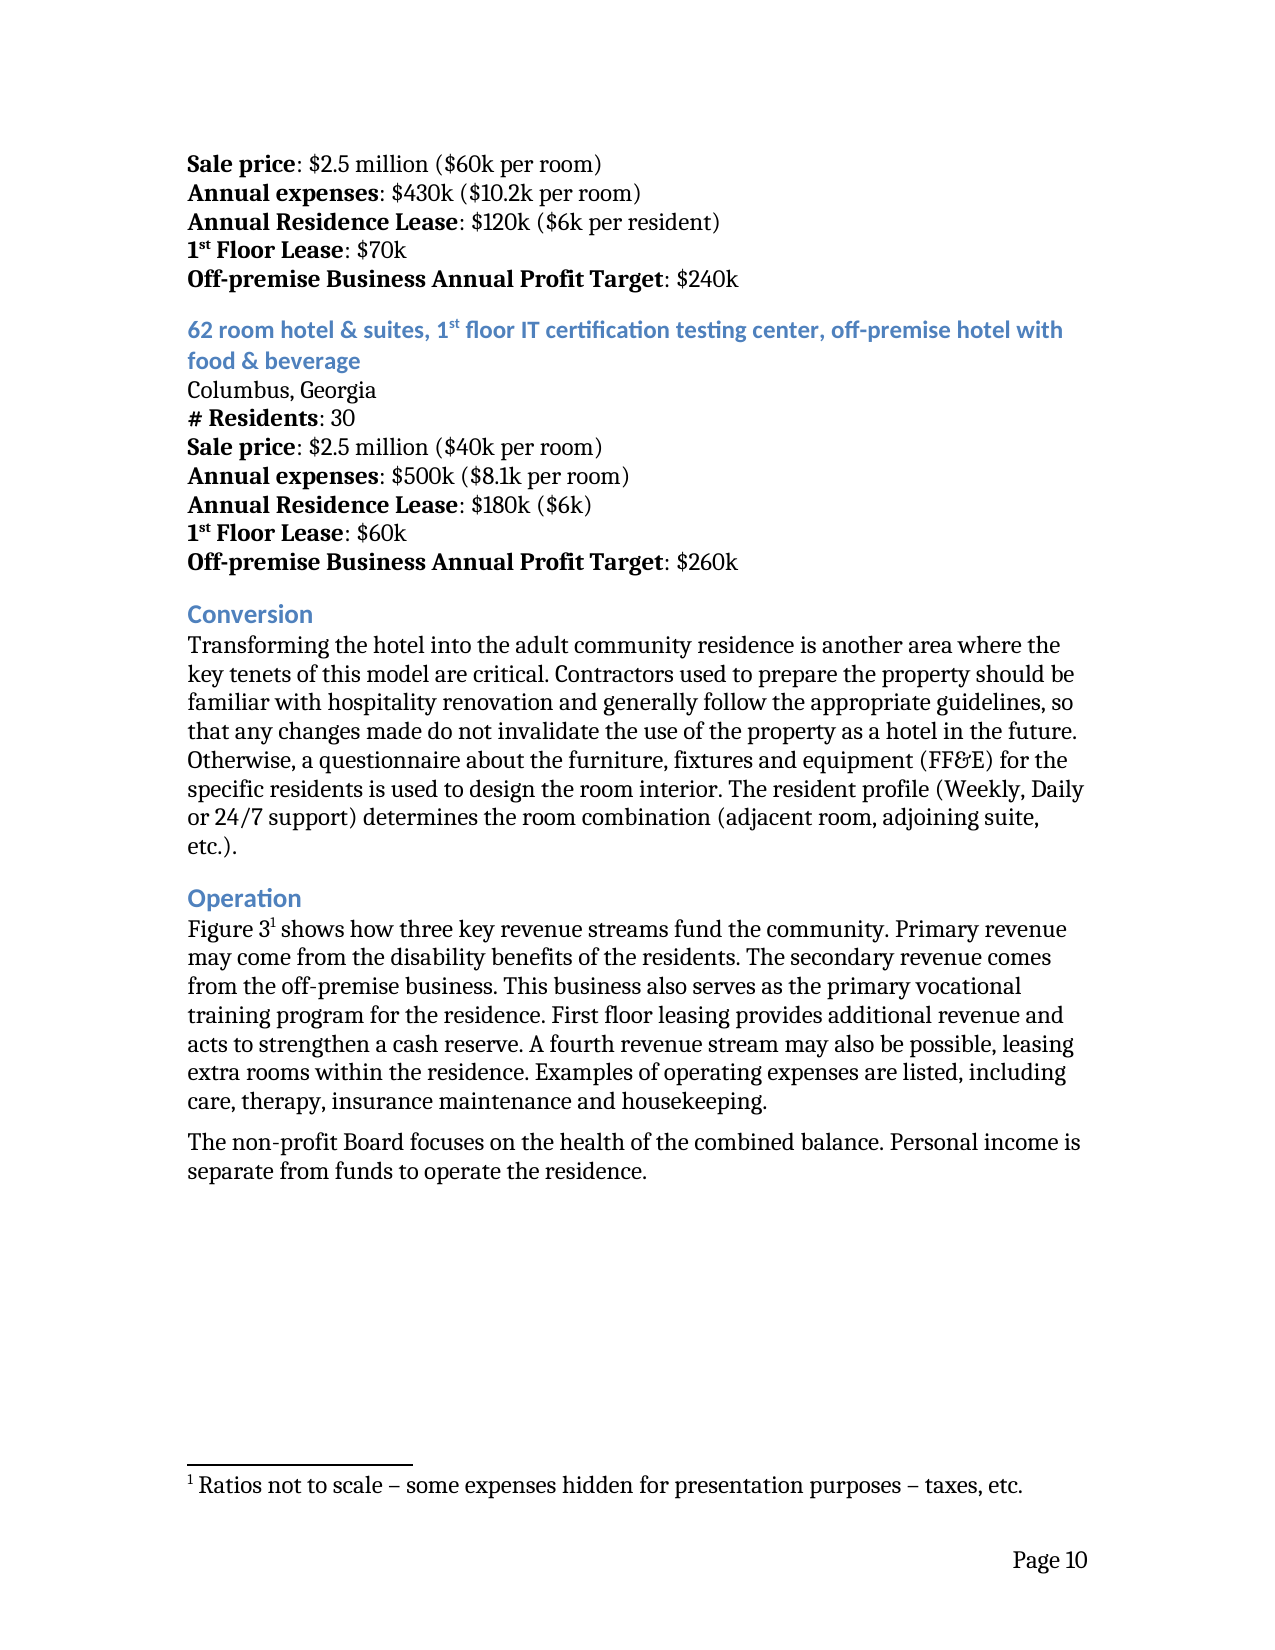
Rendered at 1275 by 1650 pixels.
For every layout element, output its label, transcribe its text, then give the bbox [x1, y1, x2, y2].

text 1st Floor Lease: $70k [187, 236, 1087, 265]
text Sale price: $2.5 million ($40k per room) [187, 433, 1087, 462]
text # Residents: 30 [187, 404, 1087, 433]
text 1st Floor Lease: $60k [187, 519, 1087, 548]
text Transforming the hotel into the adult community residence is another area where the key tenets of this model are critical. Contractors used to prepare the property should be familiar with hospitality renovation and generally follow the appropriate guidelines, so that any changes made do not invalidate the use of the property as a hotel in the future. Otherwise, a questionnaire about the furniture, fixtures and equipment (FF&E) for the specific residents is used to design the room interior. The resident profile (Weekly, Daily or 24/7 support) determines the room combination (adjacent room, adjoining suite, etc.). [187, 631, 1087, 861]
text Annual expenses: $430k ($10.2k per room) [187, 179, 1087, 207]
text Figure 3 shows how three key revenue streams fund the community. Primary revenue may come from the disability benefits of the residents. The secondary revenue comes from the off-premise business. This business also serves as the primary vocational training program for the residence. First floor leasing provides additional revenue and acts to strengthen a cash reserve. A fourth revenue stream may also be possible, leasing extra rooms within the residence. Examples of operating expenses are listed, including care, therapy, insurance maintenance and housekeeping. [187, 914, 1087, 1116]
text Annual Residence Lease: $180k ($6k) [187, 491, 1087, 519]
text Columbus, Georgia [187, 376, 1087, 404]
text Off-premise Business Annual Profit Target: $260k [187, 548, 1087, 577]
text Annual expenses: $500k ($8.1k per room) [187, 462, 1087, 491]
text Off-premise Business Annual Profit Target: $240k [187, 265, 1087, 294]
text Annual Residence Lease: $120k ($6k per resident) [187, 207, 1087, 236]
text The non-profit Board focuses on the health of the combined balance. Personal income is separate from funds to operate the residence. [187, 1128, 1087, 1186]
text Sale price: $2.5 million ($60k per room) [187, 150, 1087, 179]
subtitle Operation [187, 882, 1087, 914]
subtitle Conversion [187, 598, 1087, 631]
subtitle 62 room hotel & suites, 1st floor IT certification testing center, off-premise hotel with food & beverage [187, 314, 1087, 376]
